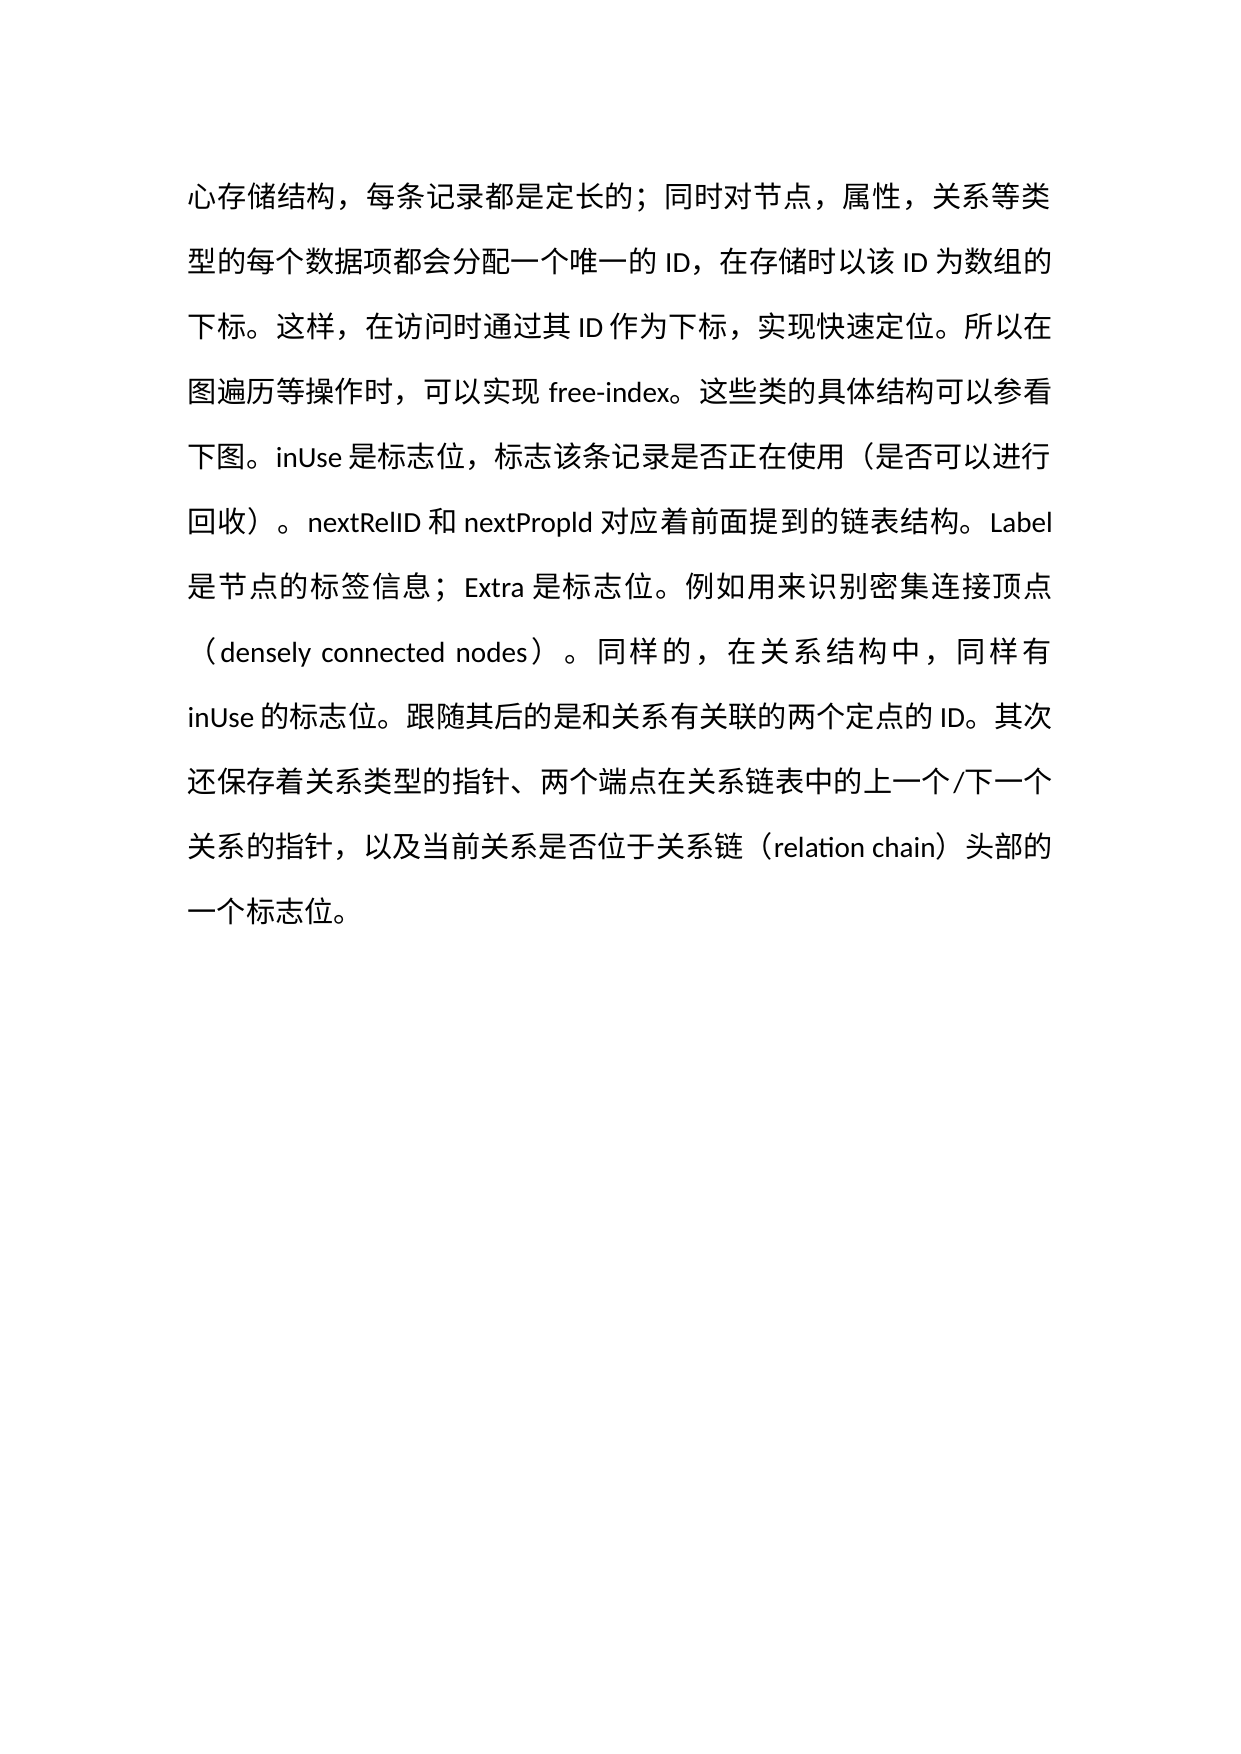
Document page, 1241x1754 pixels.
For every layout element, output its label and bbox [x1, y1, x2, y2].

text [187, 162, 1053, 942]
